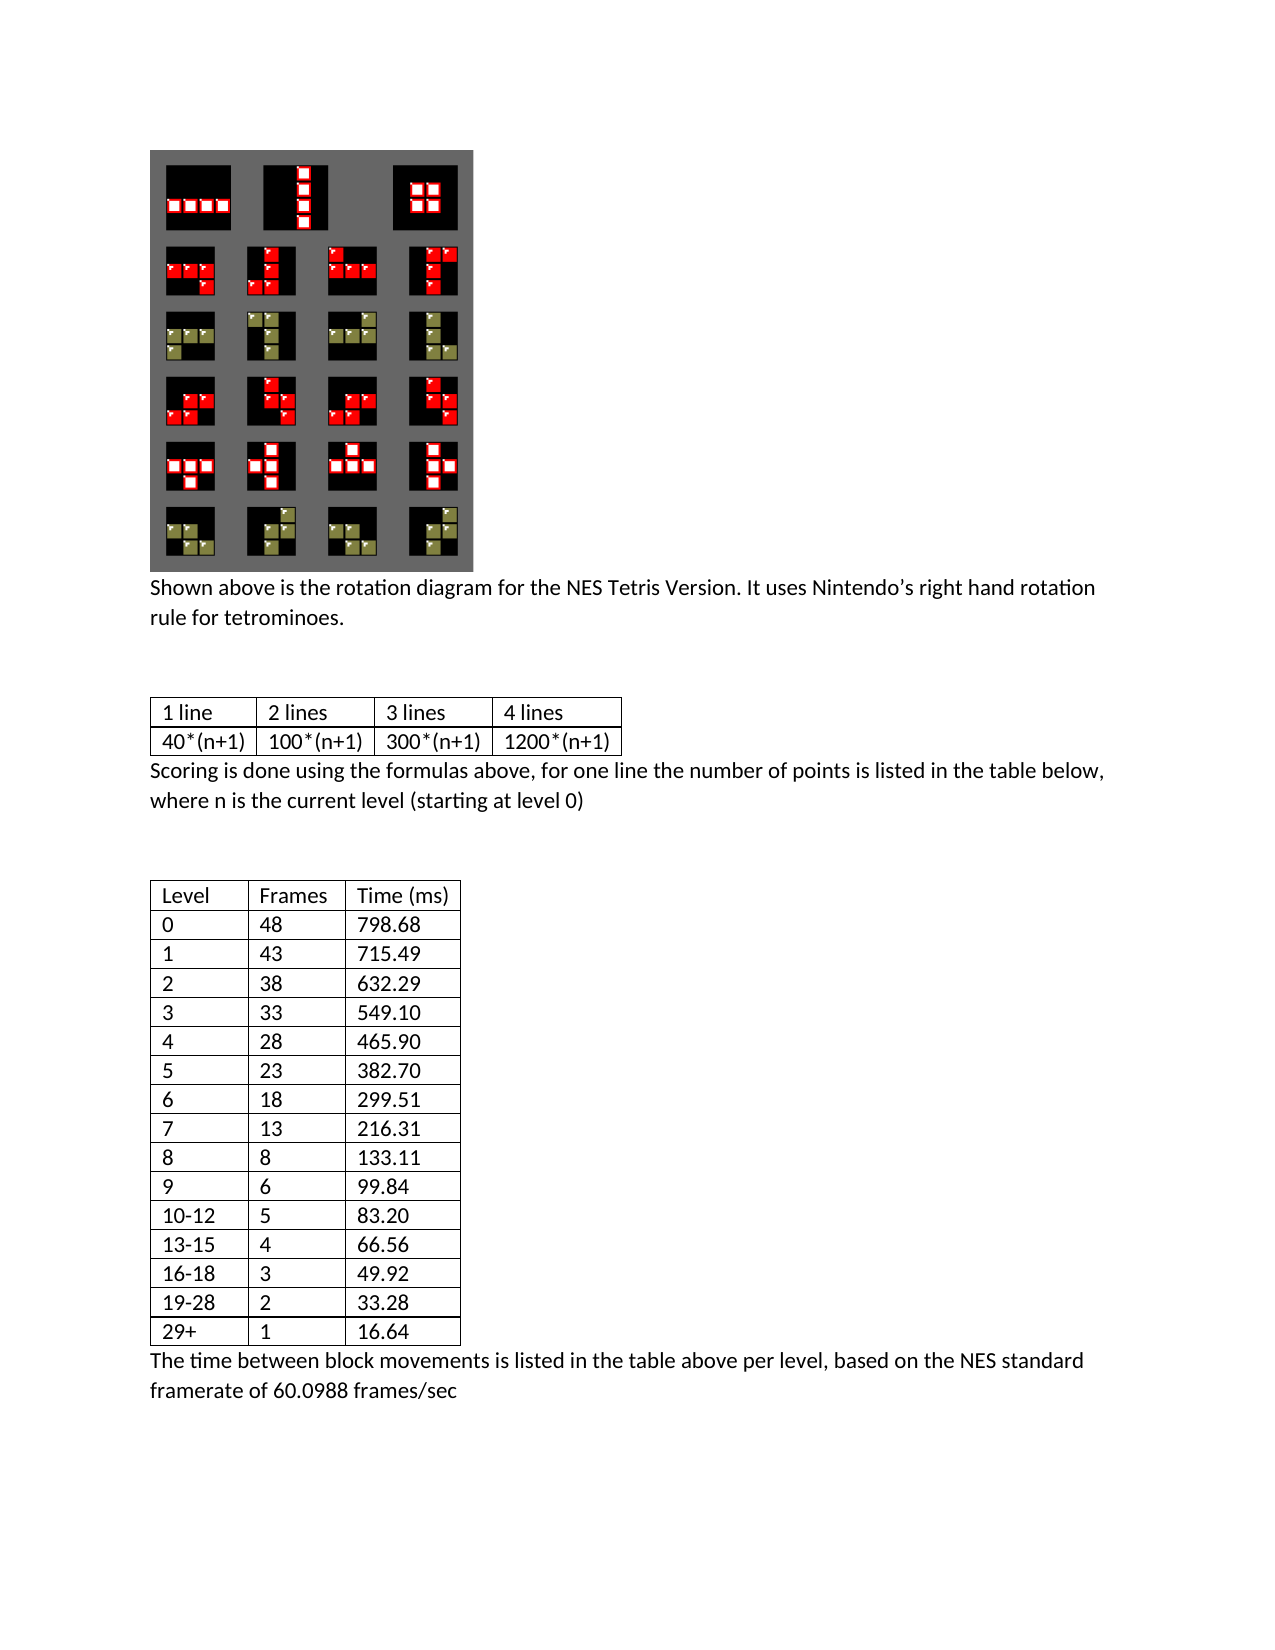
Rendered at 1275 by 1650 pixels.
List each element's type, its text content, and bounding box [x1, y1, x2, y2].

table_cell 33 [249, 998, 345, 1026]
table_cell 4 [249, 1230, 345, 1258]
table_cell 19-28 [151, 1288, 248, 1316]
table_cell 4 [151, 1027, 248, 1055]
table_cell 28 [249, 1027, 345, 1055]
table_header 4 lines [493, 698, 621, 726]
picture [150, 150, 474, 572]
table_cell 40*(n+1) [151, 728, 256, 755]
table_cell 1 [249, 1318, 345, 1345]
table_cell 49.92 [346, 1259, 460, 1287]
table_header 3 lines [375, 698, 492, 726]
table_cell 2 [151, 969, 248, 997]
table_cell 715.49 [346, 940, 460, 968]
table_cell 798.68 [346, 911, 460, 938]
table_cell 10-12 [151, 1201, 248, 1229]
table_cell 100*(n+1) [257, 728, 374, 755]
table_cell 16-18 [151, 1259, 248, 1287]
table_cell 48 [249, 911, 345, 938]
table_cell 3 [151, 998, 248, 1026]
table_header 2 lines [257, 698, 374, 726]
table_cell 3 [249, 1259, 345, 1287]
table_cell 216.31 [346, 1114, 460, 1142]
table_cell 16.64 [346, 1318, 460, 1345]
table_cell 13-15 [151, 1230, 248, 1258]
text Scoring is done using the formulas above, for one line the number of points is listed in the table below, where n is the current level (starting at level 0) [150, 756, 1125, 815]
table_header Frames [249, 881, 345, 909]
table_cell 23 [249, 1056, 345, 1084]
table_cell 1200*(n+1) [493, 728, 621, 755]
table_cell 632.29 [346, 969, 460, 997]
table_cell 43 [249, 940, 345, 968]
table_cell 8 [151, 1143, 248, 1171]
table_cell 83.20 [346, 1201, 460, 1229]
table_cell 7 [151, 1114, 248, 1142]
table_cell 33.28 [346, 1288, 460, 1316]
table_cell 18 [249, 1085, 345, 1113]
table_cell 6 [249, 1172, 345, 1200]
table_cell 99.84 [346, 1172, 460, 1200]
table_cell 66.56 [346, 1230, 460, 1258]
table_cell 6 [151, 1085, 248, 1113]
table_cell 9 [151, 1172, 248, 1200]
table_cell 5 [151, 1056, 248, 1084]
table_cell 465.90 [346, 1027, 460, 1055]
table_cell 13 [249, 1114, 345, 1142]
table_cell 549.10 [346, 998, 460, 1026]
table_header Time (ms) [346, 881, 460, 909]
table_cell 1 [151, 940, 248, 968]
table_cell 382.70 [346, 1056, 460, 1084]
table_header 1 line [151, 698, 256, 726]
table_cell 2 [249, 1288, 345, 1316]
text The time between block movements is listed in the table above per level, based on the NES standard framerate of 60.0988 frames/sec [150, 1346, 1125, 1405]
table_cell 8 [249, 1143, 345, 1171]
table_cell 38 [249, 969, 345, 997]
table_cell 5 [249, 1201, 345, 1229]
table_cell 133.11 [346, 1143, 460, 1171]
table_cell 299.51 [346, 1085, 460, 1113]
table_cell 300*(n+1) [375, 728, 492, 755]
table_header Level [151, 881, 248, 909]
table_cell 29+ [151, 1318, 248, 1345]
table_cell 0 [151, 911, 248, 938]
